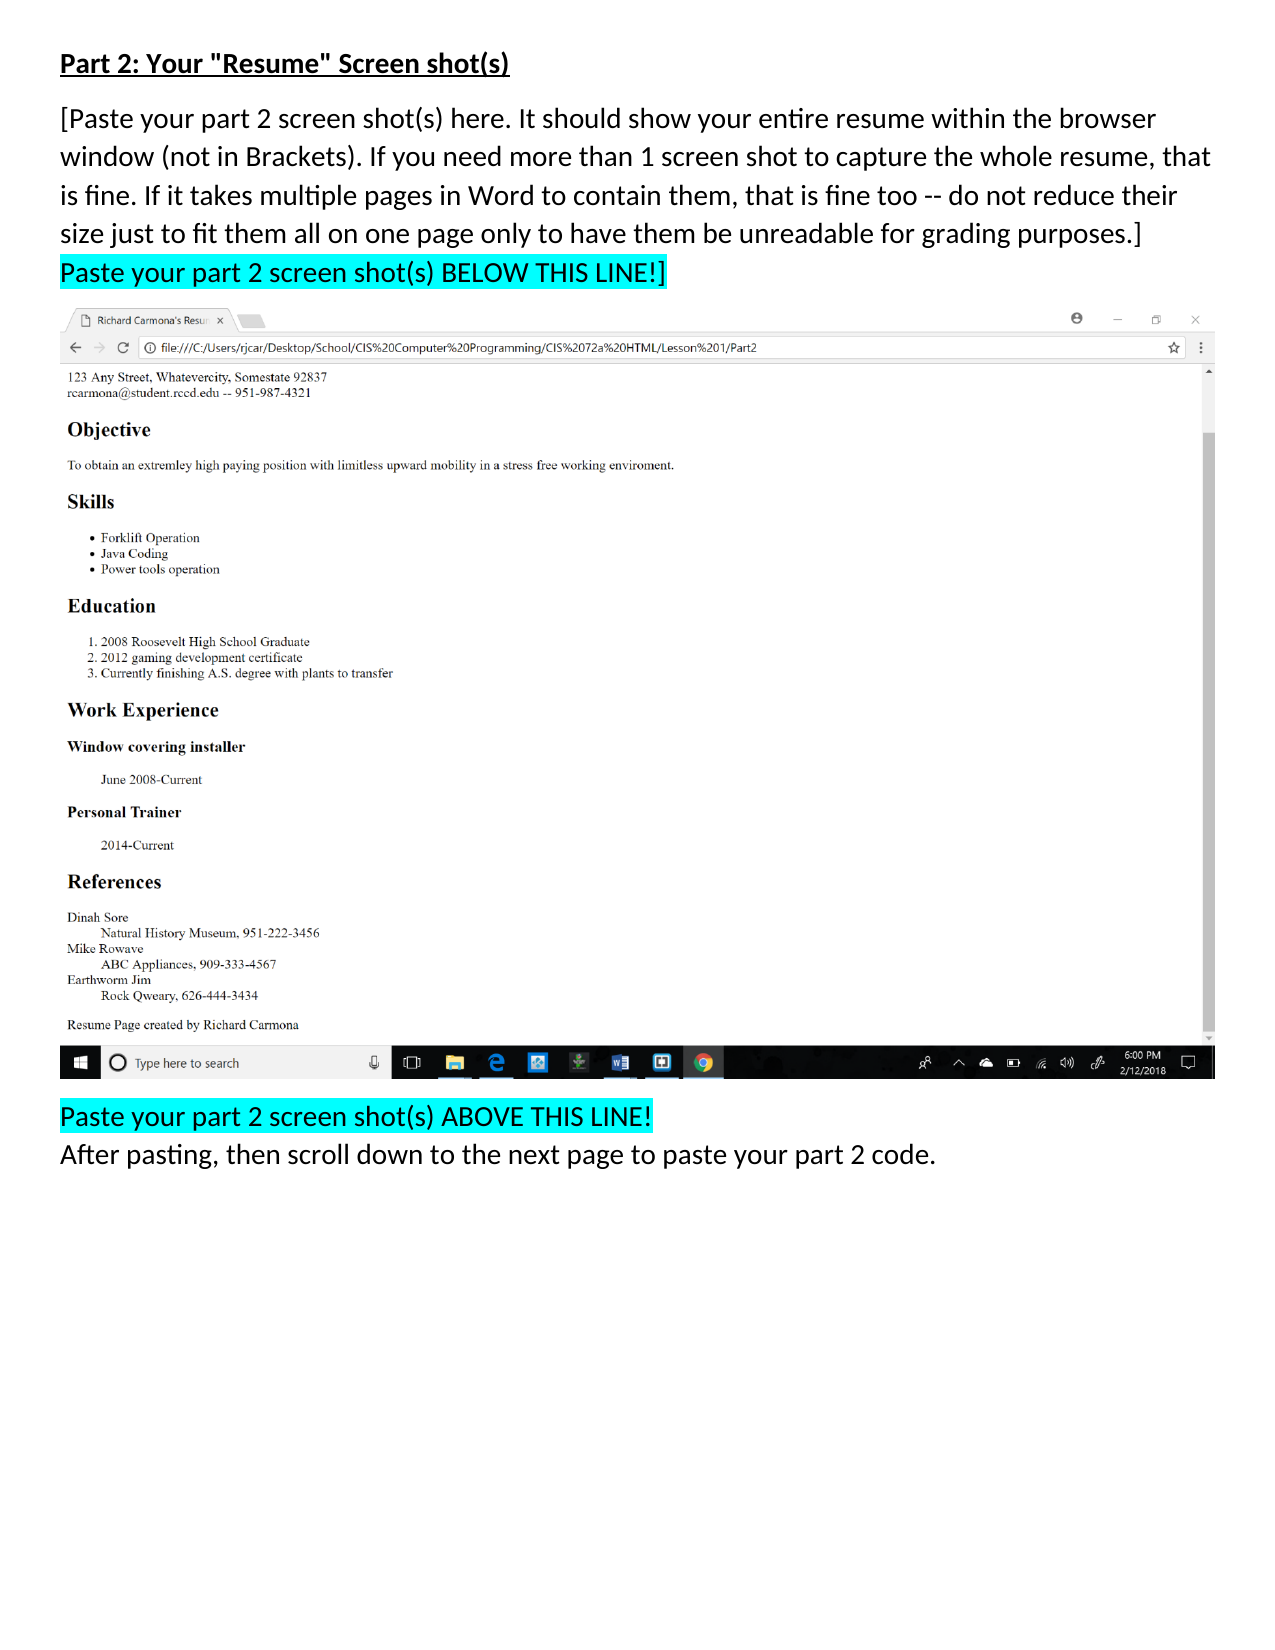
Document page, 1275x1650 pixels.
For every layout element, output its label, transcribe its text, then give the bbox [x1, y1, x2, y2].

text Paste your part 2 screen shot(s) ABOVE THIS LINE! After pasting, then scroll down to the next page to paste your part 2 code. [60, 1098, 1215, 1172]
picture [60, 308, 1215, 1079]
text Part 2: Your "Resume" Screen shot(s) [60, 45, 1215, 81]
text [Paste your part 2 screen shot(s) here. It should show your entire resume within the browser window (not in Brackets). If you need more than 1 screen shot to capture the whole resume, that is fine. If it takes multiple pages in Word to contain them, that is fine too -- do not reduce their size just to fit them all on one page only to have them be unreadable for grading purposes.] Paste your part 2 screen shot(s) BELOW THIS LINE!] [60, 100, 1215, 289]
